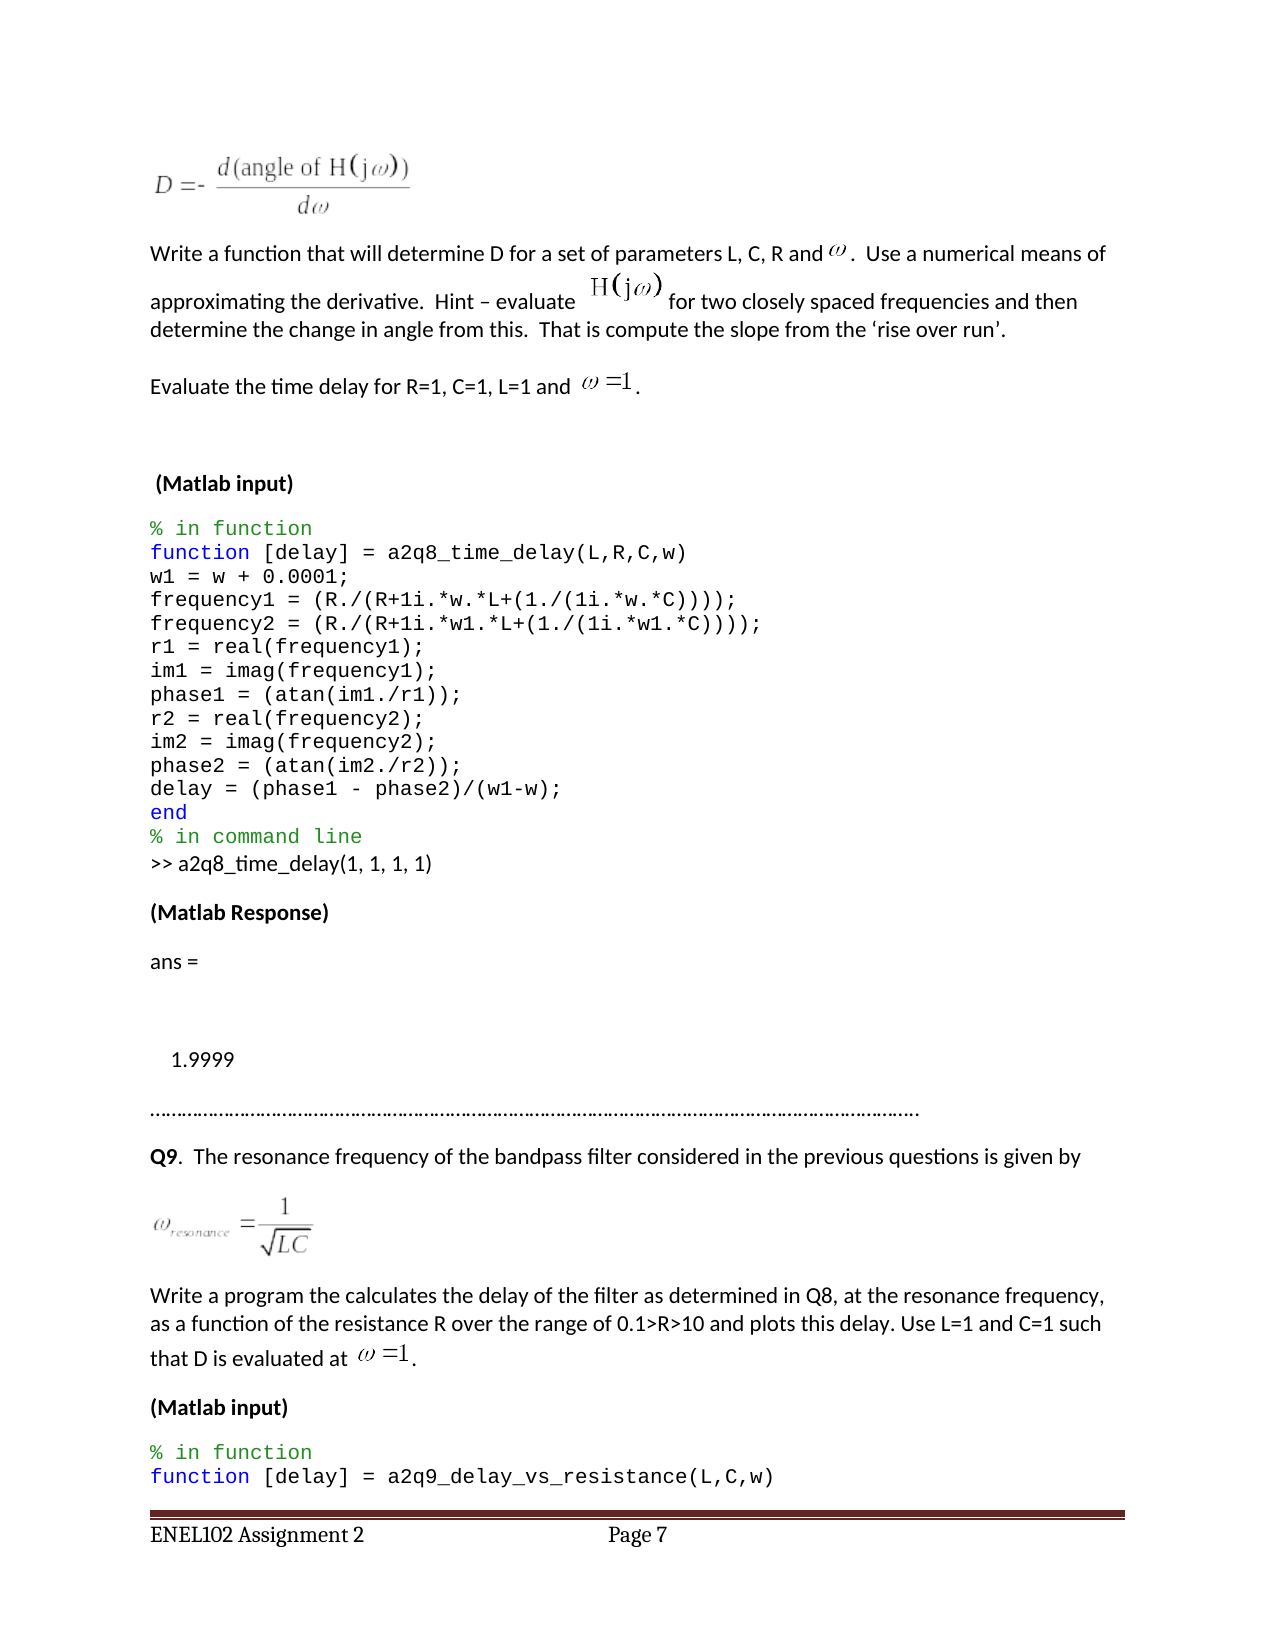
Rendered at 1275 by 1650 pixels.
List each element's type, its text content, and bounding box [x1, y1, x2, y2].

text (Matlab input) [150, 1393, 1125, 1421]
text (Matlab input) [150, 469, 1125, 497]
text function [delay] = a2q8_time_delay(L,R,C,w) [150, 542, 1125, 566]
text (Matlab Response) [150, 898, 1125, 926]
text % in function [150, 518, 1125, 542]
text r2 = real(frequency2); [150, 707, 1125, 731]
text ans = [150, 947, 1125, 975]
text im1 = imag(frequency1); [150, 660, 1125, 684]
text function [delay] = a2q9_delay_vs_resistance(L,C,w) [150, 1466, 1125, 1489]
text % in command line [150, 826, 1125, 849]
text im2 = imag(frequency2); [150, 731, 1125, 755]
text frequency2 = (R./(R+1i.*w1.*L+(1./(1i.*w1.*C)))); [150, 613, 1125, 637]
text Write a program the calculates the delay of the filter as determined in Q8, at the resonance frequency, as a function of the resistance R over the range of 0.1>R>10 and plots this delay. Use L=1 and C=1 such that D is evaluated at . [150, 1281, 1125, 1372]
text 1.9999 [150, 1045, 1125, 1073]
text phase1 = (atan(im1./r1)); [150, 684, 1125, 707]
text ……………………………………………………………………………………………………………………………….. [150, 1094, 1125, 1122]
text r1 = real(frequency1); [150, 637, 1125, 660]
text delay = (phase1 - phase2)/(w1-w); [150, 778, 1125, 802]
text phase2 = (atan(im2./r2)); [150, 755, 1125, 778]
text w1 = w + 0.0001; [150, 566, 1125, 589]
text % in function [150, 1442, 1125, 1466]
text >> a2q8_time_delay(1, 1, 1, 1) [150, 849, 1125, 877]
text Evaluate the time delay for R=1, C=1, L=1 and . [150, 364, 1125, 400]
text frequency1 = (R./(R+1i.*w.*L+(1./(1i.*w.*C)))); [150, 589, 1125, 613]
text end [150, 802, 1125, 826]
text Q9. The resonance frequency of the bandpass filter considered in the previous questions is given by [150, 1142, 1125, 1171]
